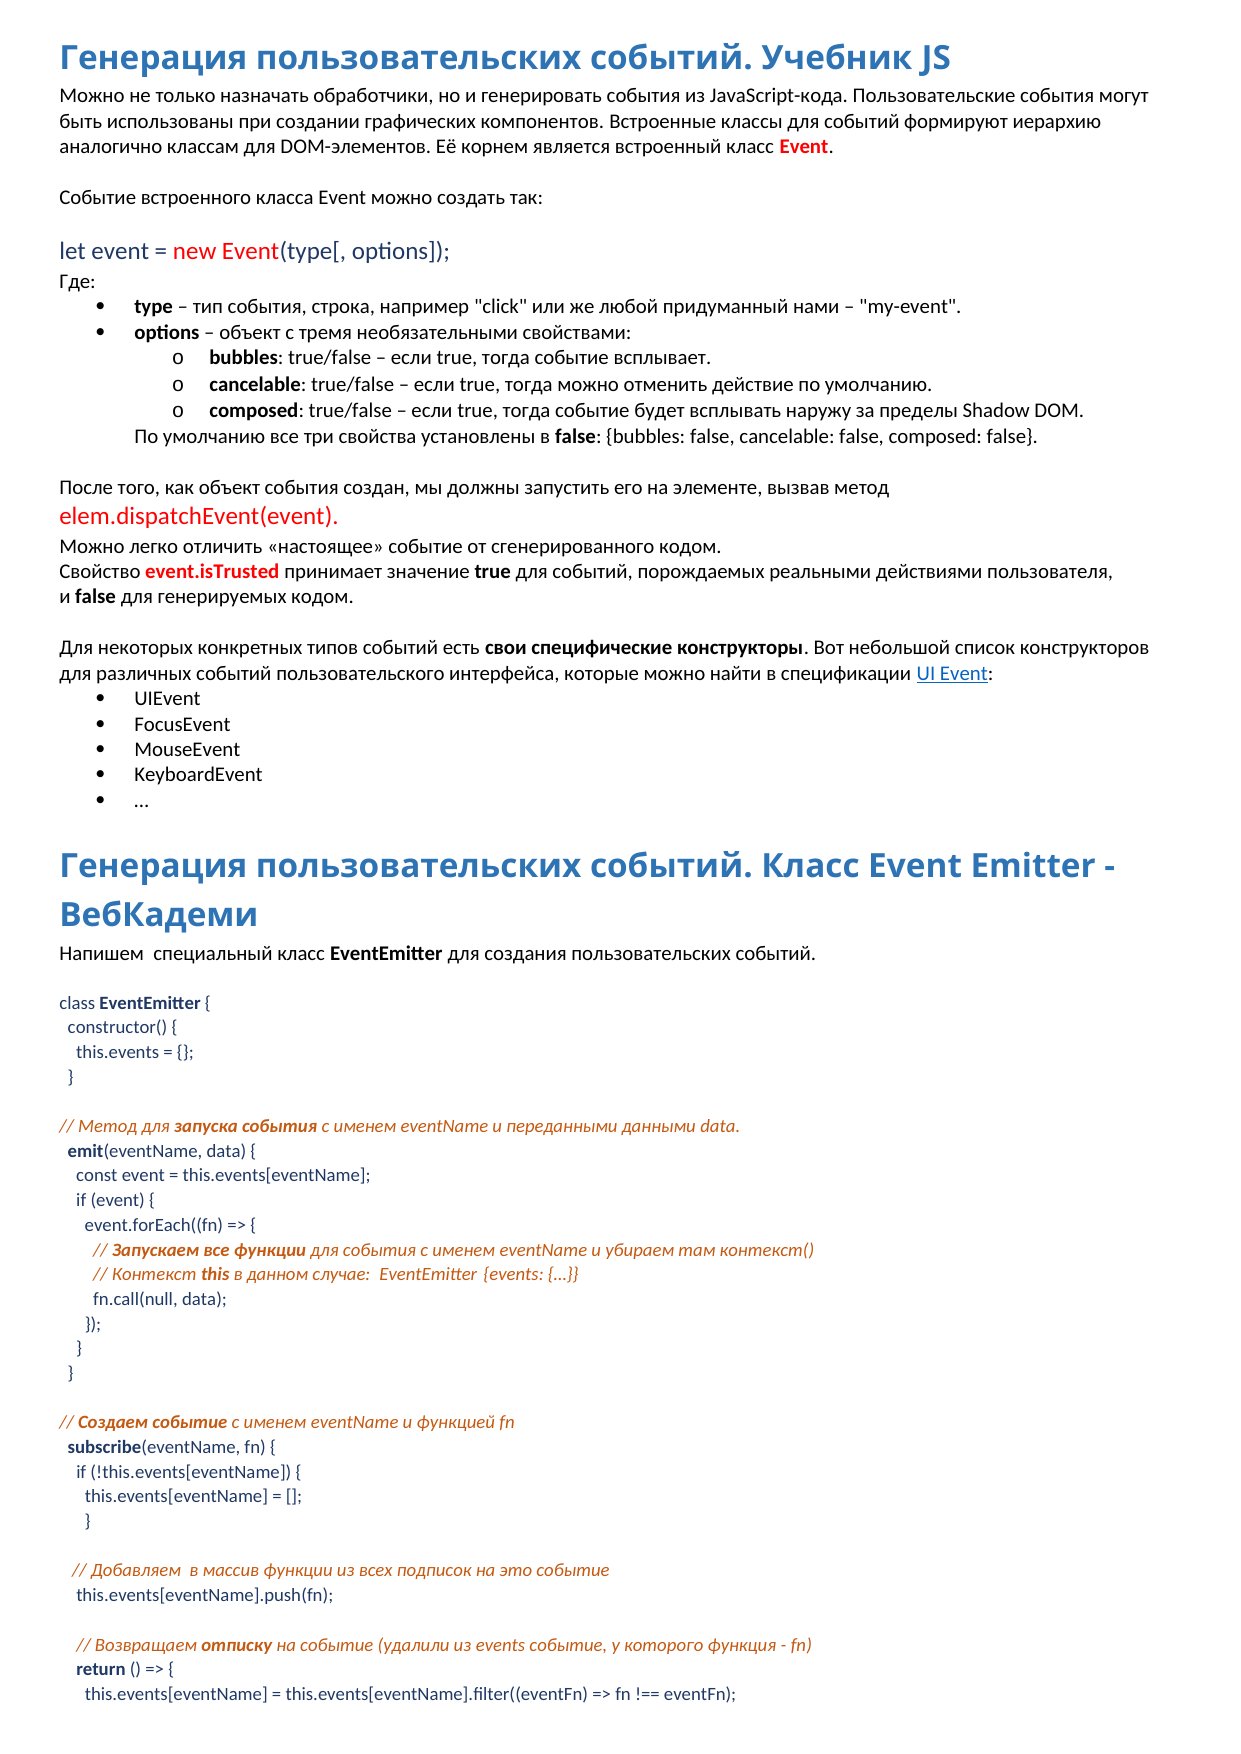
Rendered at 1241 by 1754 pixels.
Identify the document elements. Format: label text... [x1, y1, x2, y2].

text this.events[eventName].push(fn); [59, 1583, 1181, 1606]
list KeyboardEvent [97, 762, 1181, 787]
text emit(eventName, data) { [59, 1139, 1181, 1162]
text if (event) { [59, 1188, 1181, 1211]
text Для некоторых конкретных типов событий есть свои специфические конструкторы. Вот небольшой список конструкторов для различных событий пользовательского интерфейса, которые можно найти в спецификации UI Event: [59, 634, 1181, 685]
list UIEvent [97, 685, 1181, 711]
text // Контекст this в данном случае: EventEmitter {events: {…}} [59, 1262, 1181, 1285]
text По умолчанию все три свойства установлены в false: {bubbles: false, cancelable: false, composed: false}. [134, 424, 1181, 449]
list MouseEvent [97, 736, 1181, 762]
text Можно не только назначать обработчики, но и генерировать события из JavaScript-кода. Пользовательские события могут быть использованы при создании графических компонентов. Встроенные классы для событий формируют иерархию аналогично классам для DOM-элементов. Её корнем является встроенный класс Event. [59, 83, 1181, 159]
text return () => { [59, 1657, 1181, 1680]
text Можно легко отличить «настоящее» событие от сгенерированного кодом. [59, 533, 1181, 558]
text fn.call(null, data); [59, 1287, 1181, 1310]
list bubbles: true/false – если true, тогда событие всплывает. [172, 344, 1181, 371]
text Напишем специальный класс EventEmitter для создания пользовательских событий. [59, 940, 1181, 965]
list FocusEvent [97, 711, 1181, 736]
text } [59, 1336, 1181, 1359]
text Свойство event.isTrusted принимает значение true для событий, порождаемых реальными действиями пользователя, и false для генерируемых кодом. [59, 558, 1181, 609]
text Событие встроенного класса Event можно создать так: [59, 184, 1181, 210]
text // Метод для запуска события с именем eventName и переданными данными data. [59, 1114, 1181, 1137]
text // Запускаем все функции для события с именем eventName и убираем там контекст() [59, 1238, 1181, 1261]
text if (!this.events[eventName]) { [59, 1460, 1181, 1483]
subtitle Генерация пользовательских событий. Учебник JS [59, 34, 1181, 79]
text subscribe(eventName, fn) { [59, 1435, 1181, 1458]
text this.events[eventName] = []; [59, 1484, 1181, 1507]
list options – объект с тремя необязательными свойствами: [97, 319, 1181, 344]
text let event = new Event(type[, options]); [59, 235, 1181, 266]
text }); [59, 1312, 1181, 1335]
text // Создаем событие с именем eventName и функцией fn [59, 1411, 1181, 1433]
text // Возвращаем отписку на событие (удалили из events событие, у которого функция - fn) [59, 1633, 1181, 1656]
subtitle Генерация пользовательских событий. Класс Event Emitter - ВебКадеми [59, 842, 1181, 936]
list type – тип события, строка, например "click" или же любой придуманный нами – "my-event". [97, 293, 1181, 319]
text this.events[eventName] = this.events[eventName].filter((eventFn) => fn !== eventFn); [59, 1682, 1181, 1705]
text const event = this.events[eventName]; [59, 1164, 1181, 1187]
text event.forEach((fn) => { [59, 1213, 1181, 1236]
text } [59, 1361, 1181, 1384]
text } [59, 1509, 1181, 1532]
text После того, как объект события создан, мы должны запустить его на элементе, вызвав метод [59, 474, 1181, 500]
text } [59, 1065, 1181, 1088]
text Где: [59, 268, 1181, 293]
text this.events = {}; [59, 1040, 1181, 1063]
list composed: true/false – если true, тогда событие будет всплывать наружу за пределы Shadow DOM. [172, 397, 1181, 424]
text elem.dispatchEvent(event). [59, 500, 1181, 531]
text class EventEmitter { [59, 991, 1181, 1014]
list cancelable: true/false – если true, тогда можно отменить действие по умолчанию. [172, 371, 1181, 397]
text // Добавляем в массив функции из всех подписок на это событие [59, 1559, 1181, 1582]
list … [97, 787, 1181, 812]
text constructor() { [59, 1016, 1181, 1038]
